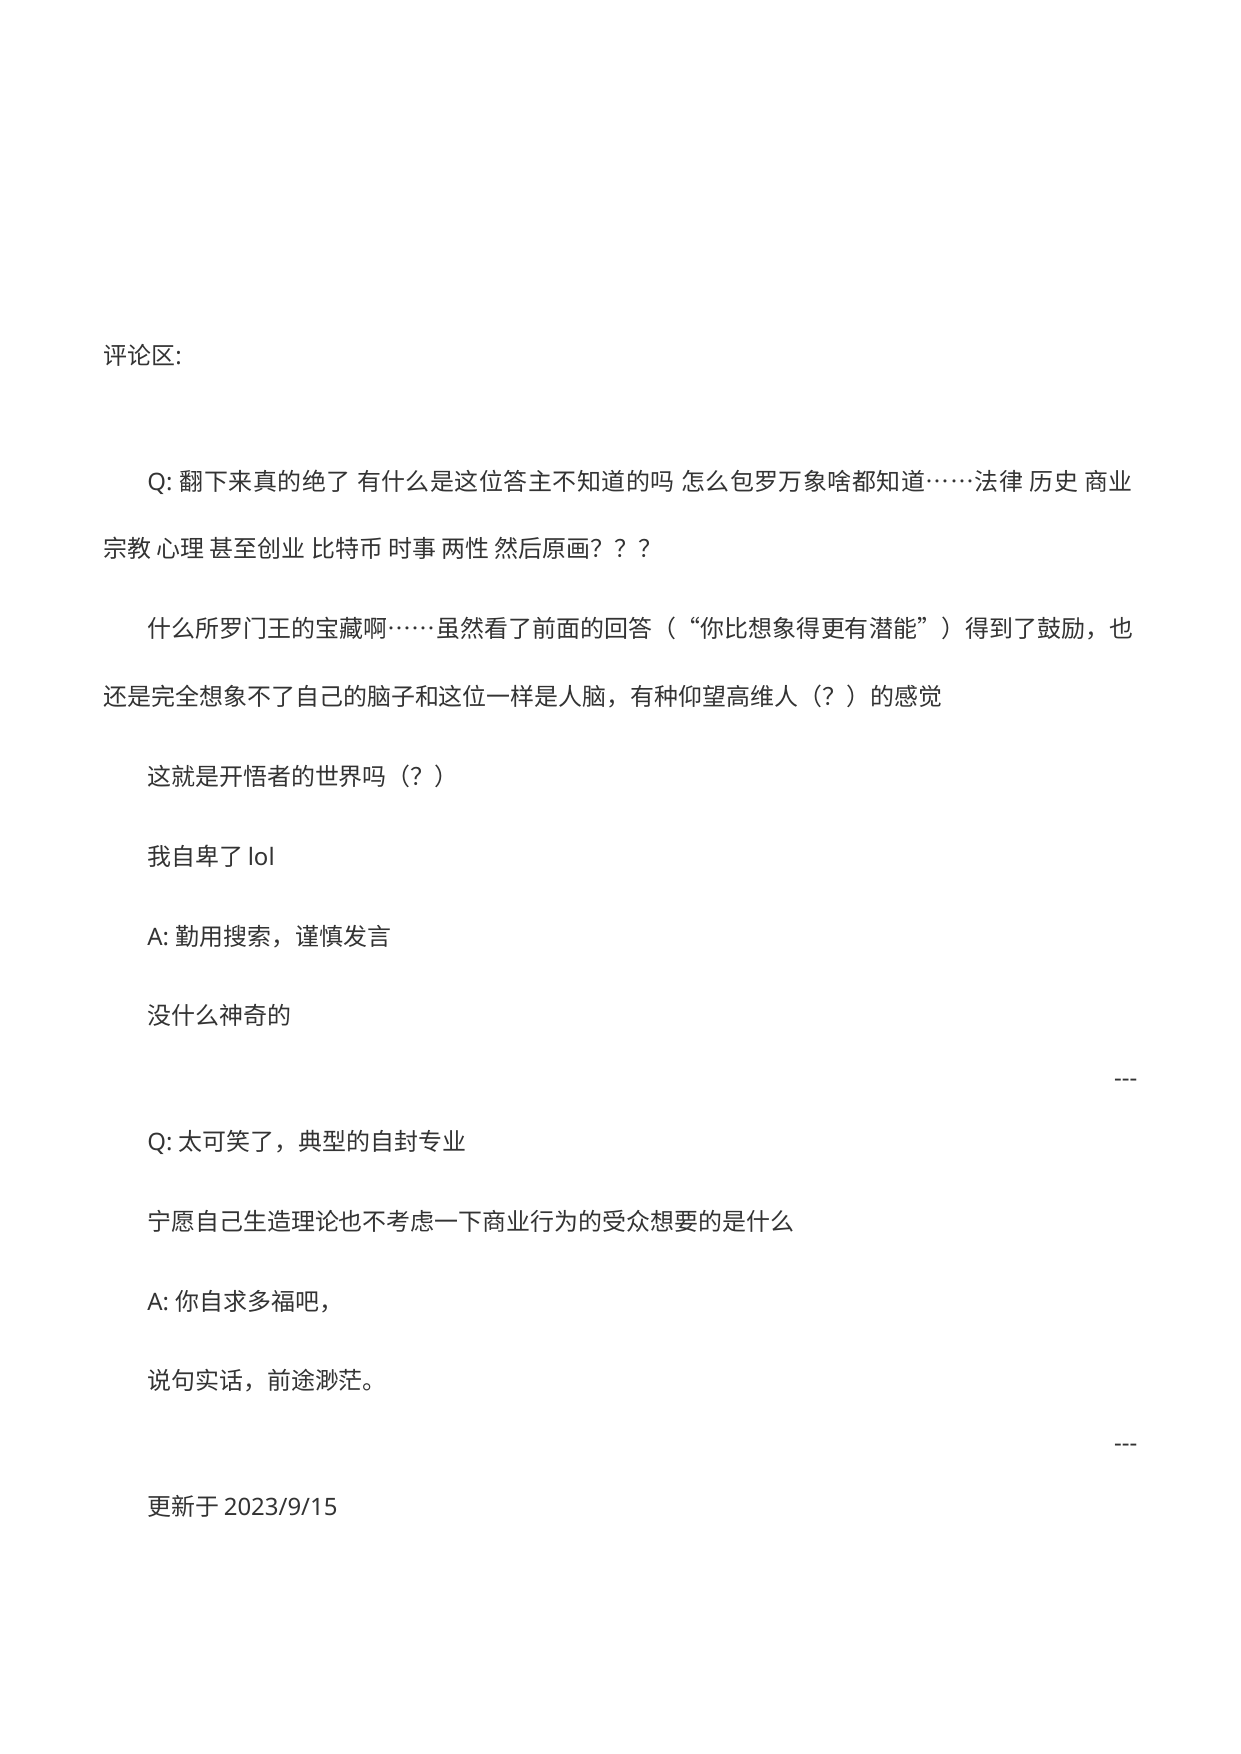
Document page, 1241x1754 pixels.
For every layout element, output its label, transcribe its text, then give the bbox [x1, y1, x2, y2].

text 宁愿自己生造理论也不考虑一下商业行为的受众想要的是什么 [103, 1186, 1137, 1254]
text 说句实话，前途渺茫。 [103, 1345, 1137, 1413]
text 更新于2023/9/15 [103, 1471, 1137, 1539]
text 什么所罗门王的宝藏啊……虽然看了前面的回答（“你比想象得更有潜能”）得到了鼓励，也还是完全想象不了自己的脑子和这位一样是人脑，有种仰望高维人（？）的感觉 [103, 593, 1137, 729]
text 我自卑了lol [103, 821, 1137, 889]
text --- [103, 1060, 1137, 1094]
text Q: 太可笑了，典型的自封专业 [103, 1106, 1137, 1174]
text 评论区: [103, 320, 1137, 388]
text 没什么神奇的 [103, 980, 1137, 1048]
text A: 你自求多福吧， [103, 1266, 1137, 1333]
text 这就是开悟者的世界吗（？） [103, 741, 1137, 809]
text --- [103, 1425, 1137, 1459]
text Q: 翻下来真的绝了 有什么是这位答主不知道的吗 怎么包罗万象啥都知道……法律 历史 商业 宗教 心理 甚至创业 比特币 时事 两性 然后原画？？？ [103, 446, 1137, 581]
text A: 勤用搜索，谨慎发言 [103, 901, 1137, 968]
